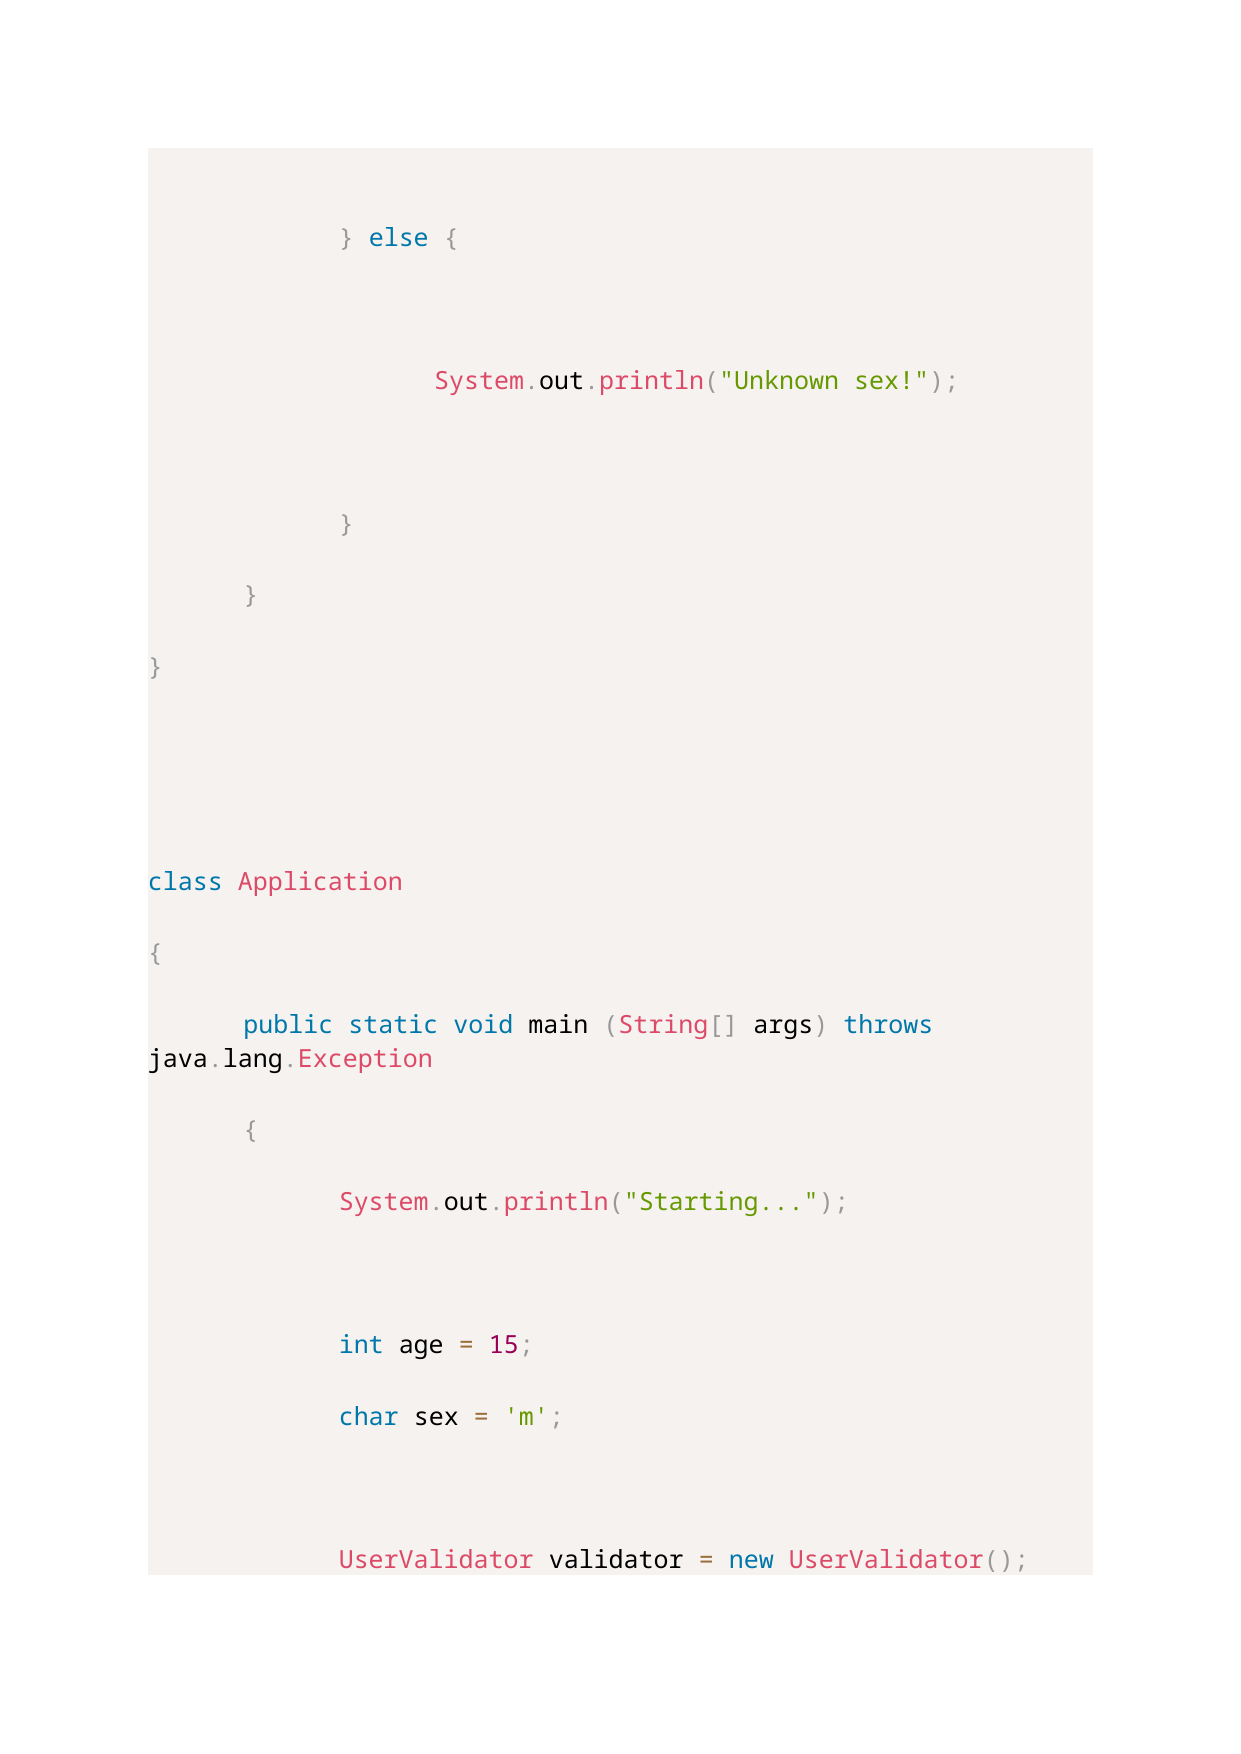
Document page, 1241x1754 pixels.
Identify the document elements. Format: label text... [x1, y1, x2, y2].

text System.out.println("Unknown sex!"); [148, 362, 1093, 396]
text public static void main (String[] args) throws java.lang.Exception [148, 1006, 1093, 1074]
text { [148, 1112, 1093, 1146]
text } else { [148, 219, 1093, 253]
text System.out.println("Starting..."); [148, 1183, 1093, 1218]
text { [148, 935, 1093, 969]
text } [148, 577, 1093, 611]
text } [148, 505, 1093, 539]
text UserValidator validator = new UserValidator(); [148, 1541, 1093, 1575]
text } [148, 648, 1093, 683]
text int age = 15; [148, 1327, 1093, 1361]
text class Application [148, 863, 1093, 897]
text char sex = 'm'; [148, 1398, 1093, 1432]
